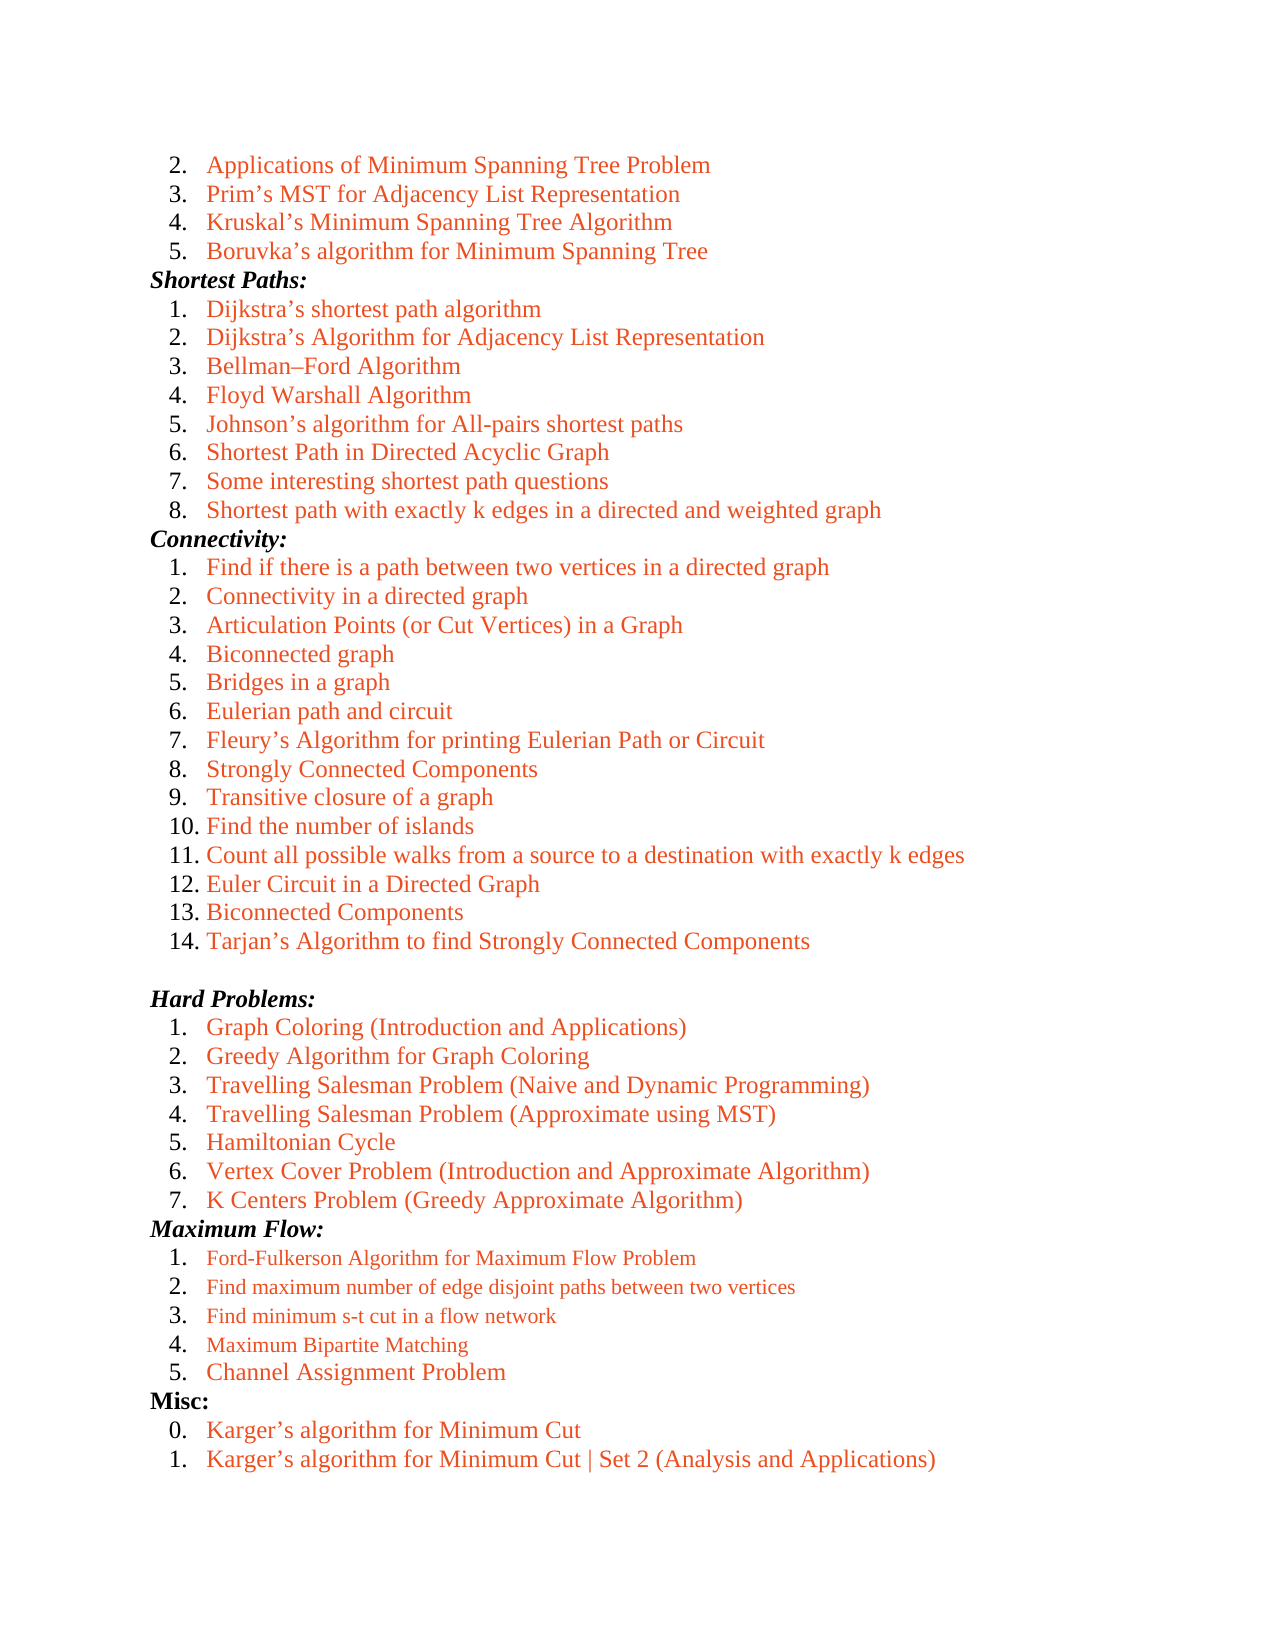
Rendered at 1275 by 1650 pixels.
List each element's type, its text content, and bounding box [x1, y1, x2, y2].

list Travelling Salesman Problem (Naive and Dynamic Programming) [169, 1070, 1125, 1099]
list Johnson’s algorithm for All-pairs shortest paths [169, 409, 1125, 437]
list Find minimum s-t cut in a flow network [169, 1300, 1125, 1329]
list Biconnected graph [169, 639, 1125, 667]
list Boruvka’s algorithm for Minimum Spanning Tree [169, 236, 1125, 265]
list Prim’s MST for Adjacency List Representation [169, 179, 1125, 207]
list Find if there is a path between two vertices in a directed graph [169, 552, 1125, 581]
list Channel Assignment Problem [169, 1357, 1125, 1386]
list Vertex Cover Problem (Introduction and Approximate Algorithm) [169, 1156, 1125, 1185]
list Euler Circuit in a Directed Graph [169, 869, 1125, 897]
list Bellman–Ford Algorithm [169, 351, 1125, 380]
list Shortest Path in Directed Acyclic Graph [169, 437, 1125, 466]
list Fleury’s Algorithm for printing Eulerian Path or Circuit [169, 725, 1125, 754]
list Shortest path with exactly k edges in a directed and weighted graph [169, 495, 1125, 524]
list Eulerian path and circuit [169, 696, 1125, 725]
list Tarjan’s Algorithm to find Strongly Connected Components [169, 926, 1125, 955]
text Connectivity: [150, 524, 1125, 552]
list Articulation Points (or Cut Vertices) in a Graph [169, 610, 1125, 639]
list Transitive closure of a graph [169, 782, 1125, 811]
list Kruskal’s Minimum Spanning Tree Algorithm [169, 207, 1125, 236]
list Count all possible walks from a source to a destination with exactly k edges [169, 840, 1125, 869]
list Greedy Algorithm for Graph Coloring [169, 1041, 1125, 1070]
text Maximum Flow: [150, 1214, 1125, 1242]
list Maximum Bipartite Matching [169, 1329, 1125, 1357]
list Hamiltonian Cycle [169, 1127, 1125, 1156]
text Shortest Paths: [150, 265, 1125, 294]
list Bridges in a graph [169, 667, 1125, 696]
text Misc: [150, 1386, 1125, 1415]
list Some interesting shortest path questions [169, 466, 1125, 495]
list Dijkstra’s shortest path algorithm [169, 294, 1125, 322]
list K Centers Problem (Greedy Approximate Algorithm) [169, 1185, 1125, 1214]
list Connectivity in a directed graph [169, 581, 1125, 610]
list Dijkstra’s Algorithm for Adjacency List Representation [169, 322, 1125, 351]
list Ford-Fulkerson Algorithm for Maximum Flow Problem [169, 1242, 1125, 1271]
text Hard Problems: [150, 984, 1125, 1012]
list Find maximum number of edge disjoint paths between two vertices [169, 1271, 1125, 1300]
list Graph Coloring (Introduction and Applications) [169, 1012, 1125, 1041]
list Find the number of islands [169, 811, 1125, 840]
list Floyd Warshall Algorithm [169, 380, 1125, 409]
list Strongly Connected Components [169, 754, 1125, 782]
list Travelling Salesman Problem (Approximate using MST) [169, 1099, 1125, 1127]
text 0. Karger’s algorithm for Minimum Cut [150, 1415, 1125, 1444]
list Biconnected Components [169, 897, 1125, 926]
list Applications of Minimum Spanning Tree Problem [169, 150, 1125, 179]
list Karger’s algorithm for Minimum Cut | Set 2 (Analysis and Applications) [169, 1444, 1125, 1472]
